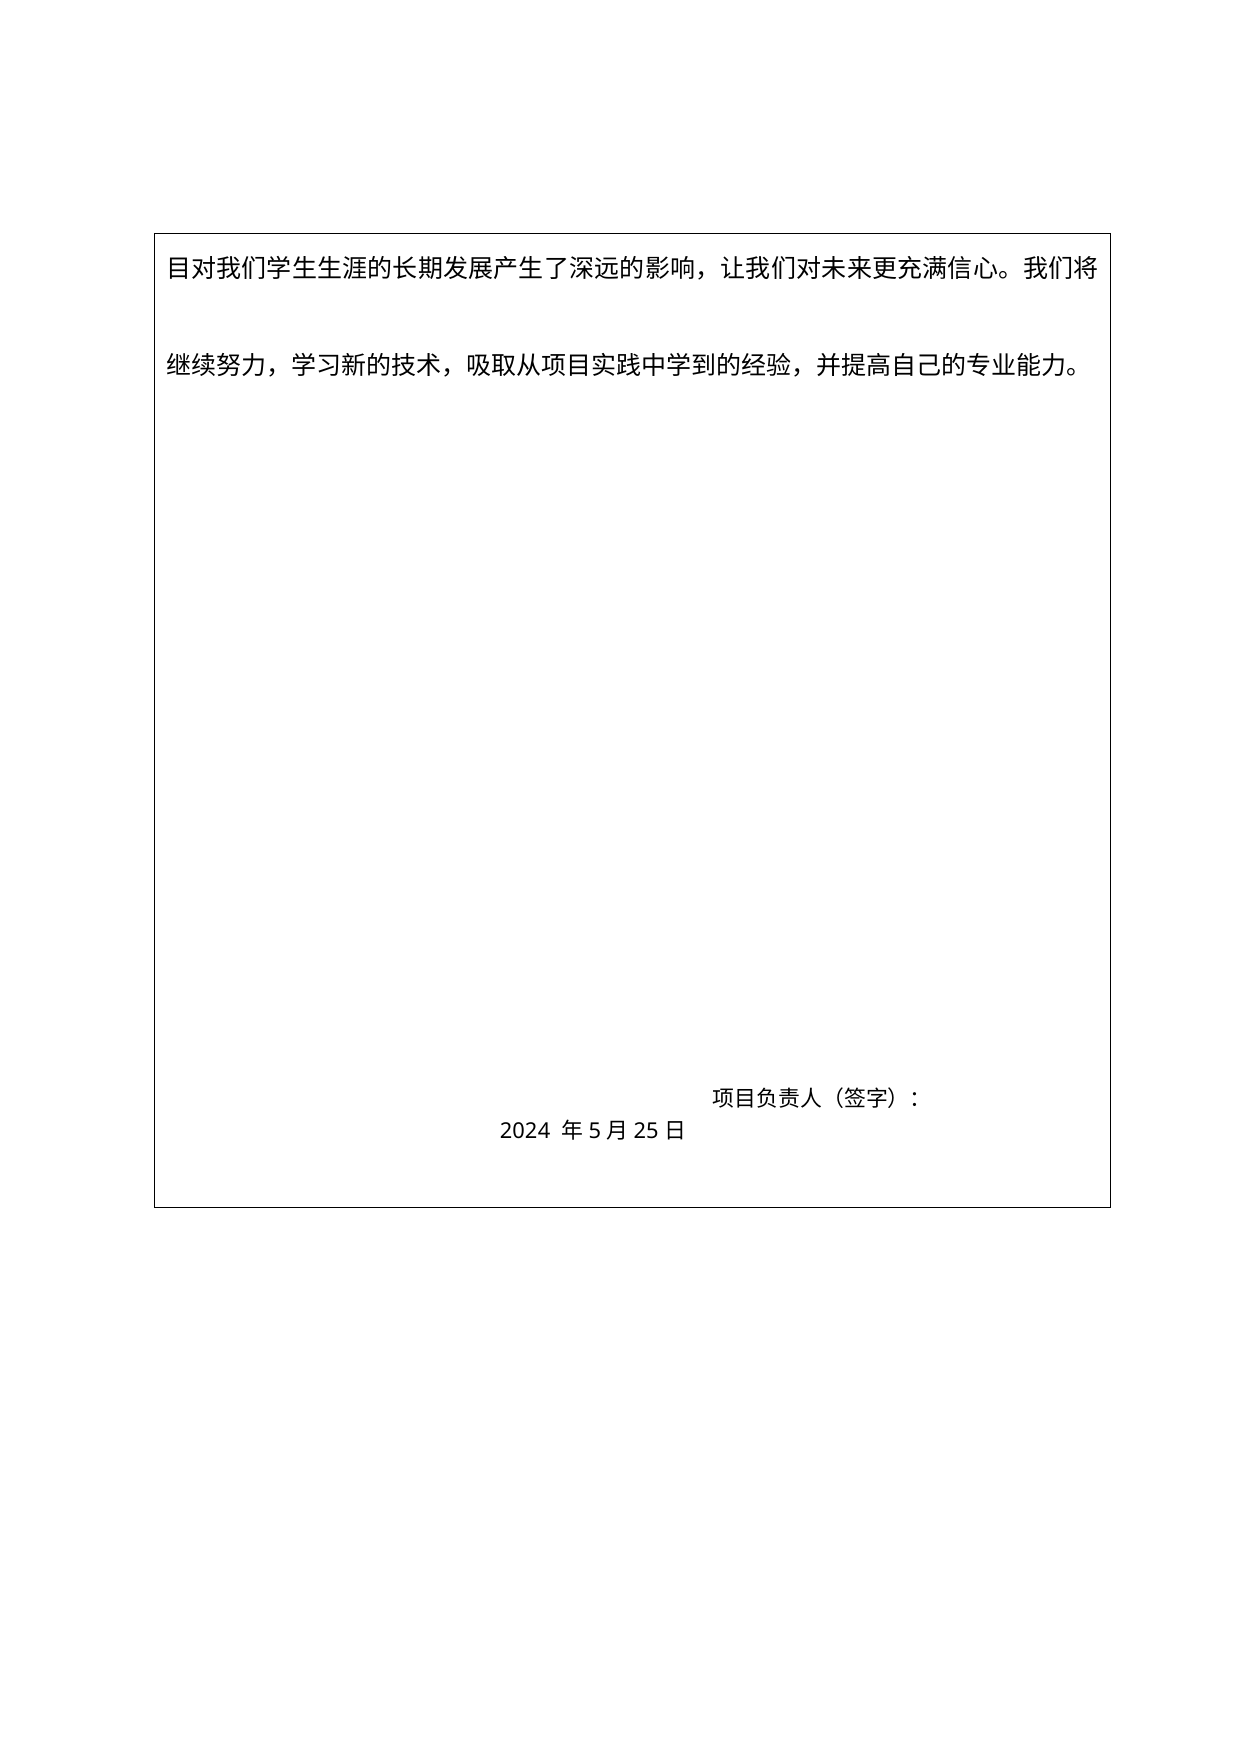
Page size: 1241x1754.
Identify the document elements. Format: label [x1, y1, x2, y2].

table_cell [155, 234, 1110, 1207]
